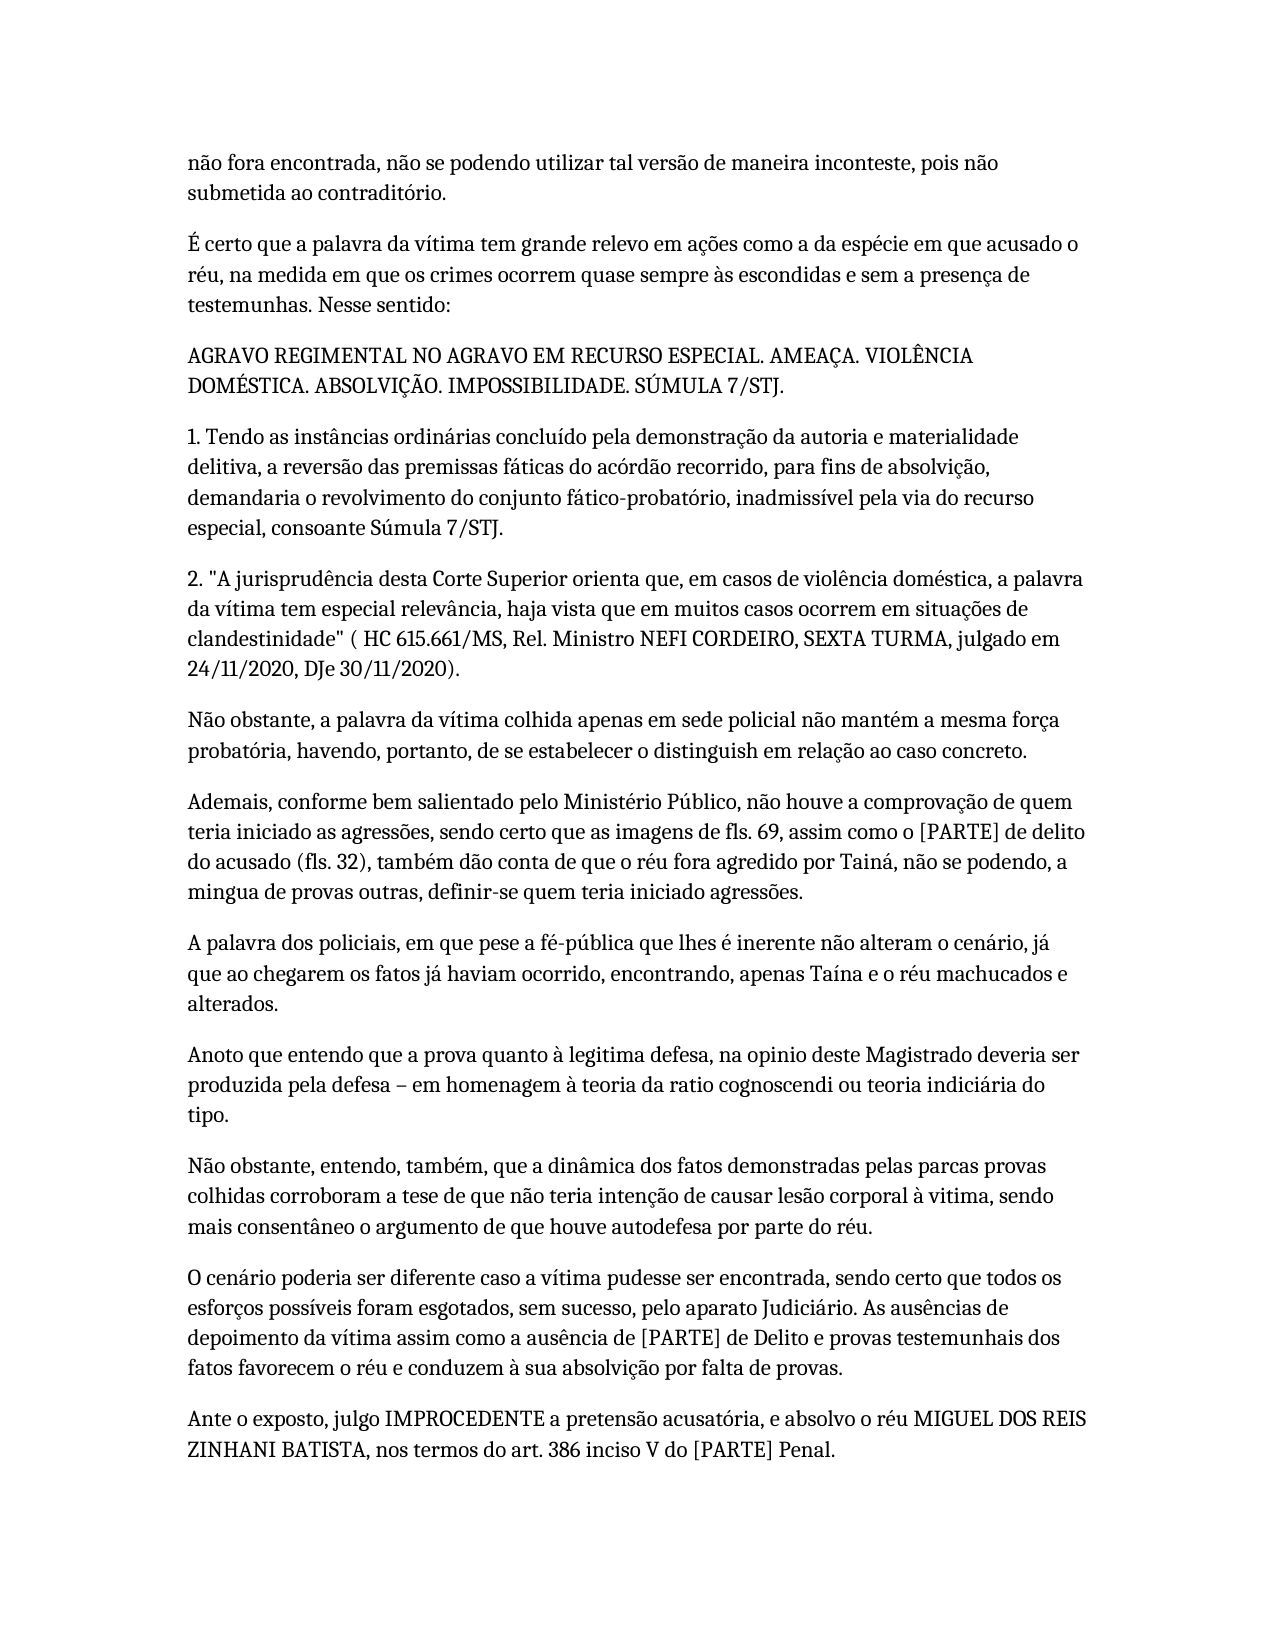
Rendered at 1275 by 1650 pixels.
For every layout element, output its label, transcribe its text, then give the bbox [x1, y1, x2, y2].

text Ademais, conforme bem salientado pelo Ministério Público, não houve a comprovação de quem teria iniciado as agressões, sendo certo que as imagens de fls. 69, assim como o [PARTE] de delito do acusado (fls. 32), também dão conta de que o réu fora agredido por Tainá, não se podendo, a mingua de provas outras, definir-se quem teria iniciado agressões. [187, 788, 1087, 906]
text 2. "A jurisprudência desta Corte Superior orienta que, em casos de violência doméstica, a palavra da vítima tem especial relevância, haja vista que em muitos casos ocorrem em situações de clandestinidade" ( HC 615.661/MS, Rel. Ministro NEFI CORDEIRO, SEXTA TURMA, julgado em 24/11/2020, DJe 30/11/2020). [187, 566, 1087, 683]
text Não obstante, entendo, também, que a dinâmica dos fatos demonstradas pelas parcas provas colhidas corroboram a tese de que não teria intenção de causar lesão corporal à vitima, sendo mais consentâneo o argumento de que houve autodefesa por parte do réu. [187, 1153, 1087, 1240]
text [187, 150, 1087, 207]
text Anoto que entendo que a prova quanto à legitima defesa, na opinio deste Magistrado deveria ser produzida pela defesa – em homenagem à teoria da ratio cognoscendi ou teoria indiciária do tipo. [187, 1042, 1087, 1128]
text É certo que a palavra da vítima tem grande relevo em ações como a da espécie em que acusado o réu, na medida em que os crimes ocorrem quase sempre às escondidas e sem a presença de testemunhas. Nesse sentido: [187, 231, 1087, 318]
text AGRAVO REGIMENTAL NO AGRAVO EM RECURSO ESPECIAL. AMEAÇA. VIOLÊNCIA DOMÉSTICA. ABSOLVIÇÃO. IMPOSSIBILIDADE. SÚMULA 7/STJ. [187, 343, 1087, 399]
text 1. Tendo as instâncias ordinárias concluído pela demonstração da autoria e materialidade delitiva, a reversão das premissas fáticas do acórdão recorrido, para fins de absolvição, demandaria o revolvimento do conjunto fático-probatório, inadmissível pela via do recurso especial, consoante Súmula 7/STJ. [187, 424, 1087, 541]
text Ante o exposto, julgo IMPROCEDENTE a pretensão acusatória, e absolvo o réu MIGUEL DOS REIS ZINHANI BATISTA, nos termos do art. 386 inciso V do [PARTE] Penal. [187, 1406, 1087, 1463]
text A palavra dos policiais, em que pese a fé-pública que lhes é inerente não alteram o cenário, já que ao chegarem os fatos já haviam ocorrido, encontrando, apenas Taína e o réu machucados e alterados. [187, 930, 1087, 1017]
text O cenário poderia ser diferente caso a vítima pudesse ser encontrada, sendo certo que todos os esforços possíveis foram esgotados, sem sucesso, pelo aparato Judiciário. As ausências de depoimento da vítima assim como a ausência de [PARTE] de Delito e provas testemunhais dos fatos favorecem o réu e conduzem à sua absolvição por falta de provas. [187, 1264, 1087, 1382]
text Não obstante, a palavra da vítima colhida apenas em sede policial não mantém a mesma força probatória, havendo, portanto, de se estabelecer o distinguish em relação ao caso concreto. [187, 707, 1087, 764]
